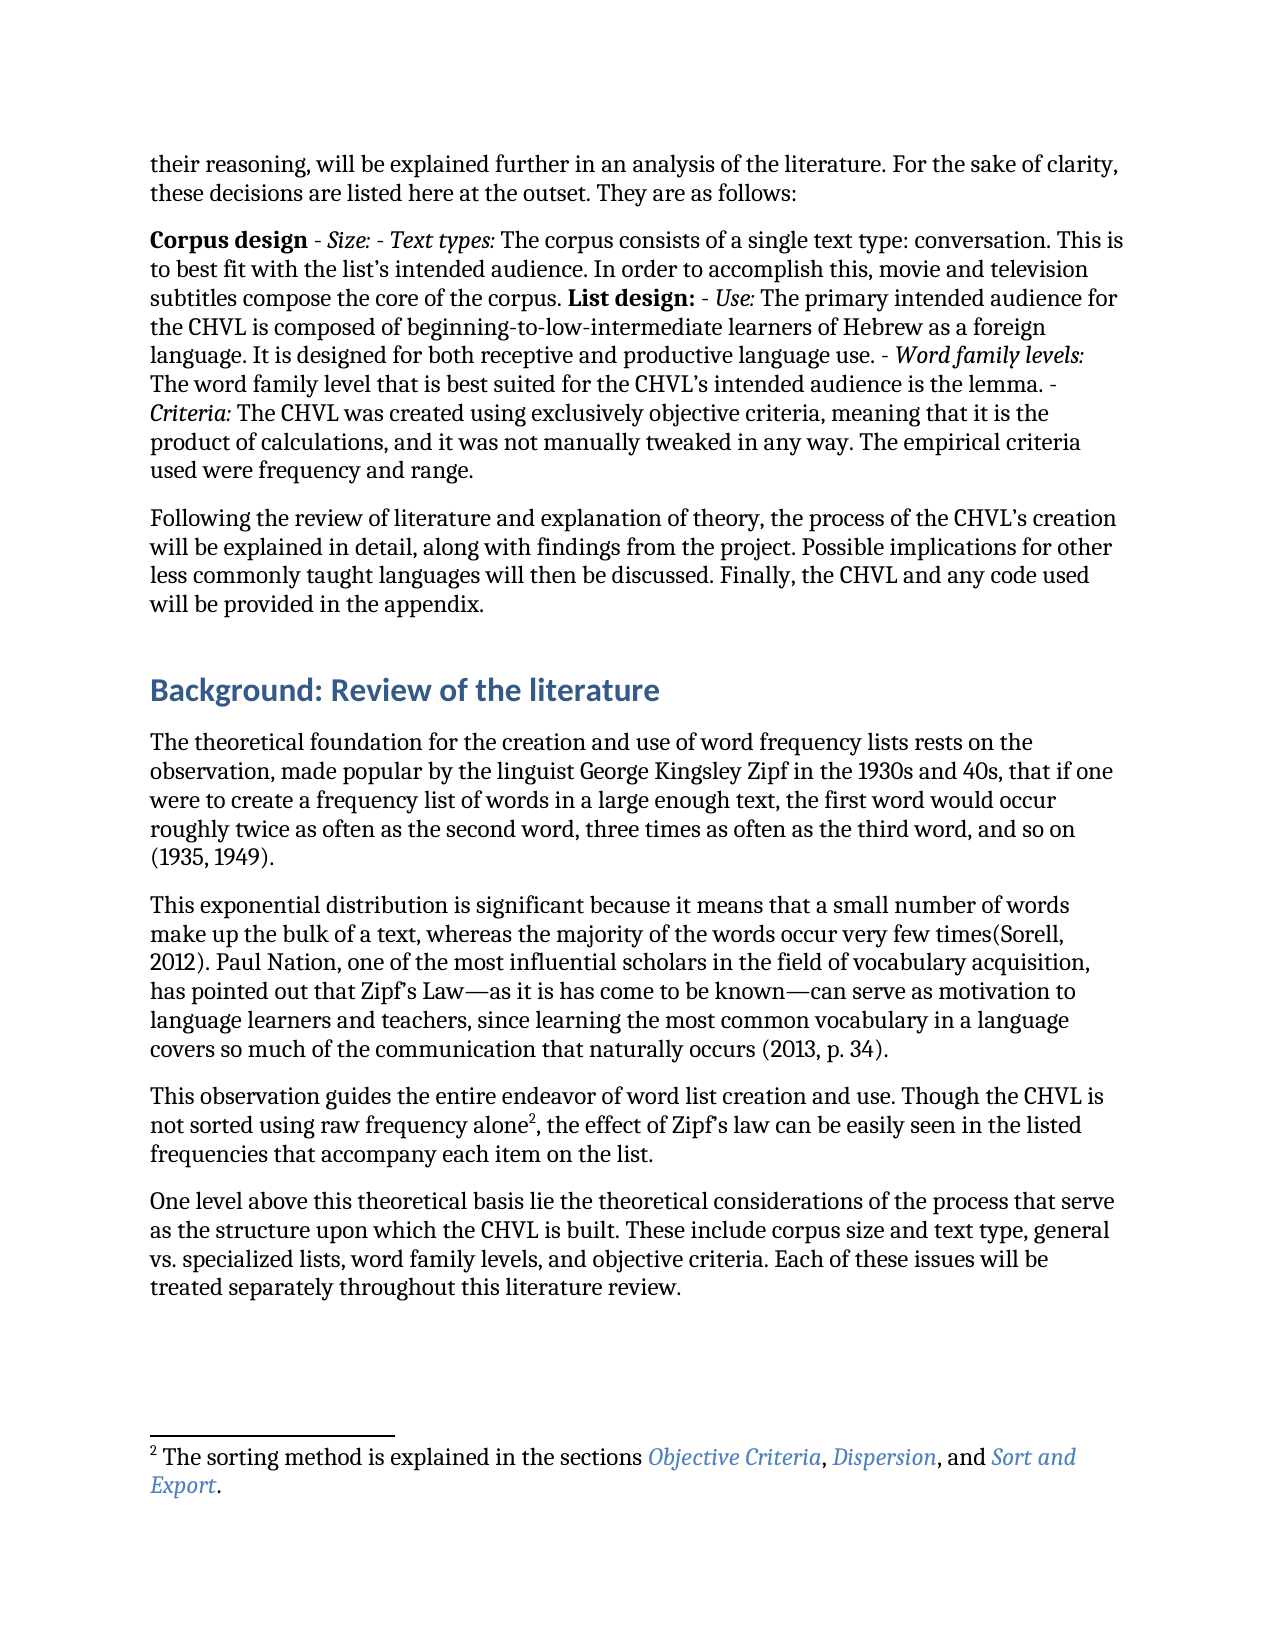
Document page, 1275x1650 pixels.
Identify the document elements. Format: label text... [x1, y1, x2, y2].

text The theoretical foundation for the creation and use of word frequency lists rests on the observation, made popular by the linguist George Kingsley Zipf in the 1930s and 40s, that if one were to create a frequency list of words in a large enough text, the first word would occur roughly twice as often as the second word, three times as often as the third word, and so on (1935, 1949). [150, 728, 1125, 872]
text This exponential distribution is significant because it means that a small number of words make up the bulk of a text, whereas the majority of the words occur very few times(Sorell, 2012). Paul Nation, one of the most influential scholars in the field of vocabulary acquisition, has pointed out that Zipf’s Law—as it is has come to be known—can serve as motivation to language learners and teachers, since learning the most common vocabulary in a language covers so much of the communication that naturally occurs (2013, p. 34). [150, 891, 1125, 1063]
text Following the review of literature and explanation of theory, the process of the CHVL’s creation will be explained in detail, along with findings from the project. Possible implications for other less commonly taught languages will then be discussed. Finally, the CHVL and any code used will be provided in the appendix. [150, 504, 1125, 619]
text Corpus design - Size: - Text types: The corpus consists of a single text type: conversation. This is to best fit with the list’s intended audience. In order to accomplish this, movie and television subtitles compose the core of the corpus. List design: - Use: The primary intended audience for the CHVL is composed of beginning-to-low-intermediate learners of Hebrew as a foreign language. It is designed for both receptive and productive language use. - Word family levels: The word family level that is best suited for the CHVL’s intended audience is the lemma. - Criteria: The CHVL was created using exclusively objective criteria, meaning that it is the product of calculations, and it was not manually tweaked in any way. The empirical criteria used were frequency and range. [150, 226, 1125, 485]
text One level above this theoretical basis lie the theoretical considerations of the process that serve as the structure upon which the CHVL is built. These include corpus size and text type, general vs. specialized lists, word family levels, and objective criteria. Each of these issues will be treated separately throughout this literature review. [150, 1187, 1125, 1302]
text This observation guides the entire endeavor of word list creation and use. Though the CHVL is not sorted using raw frequency alone, the effect of Zipf’s law can be easily seen in the listed frequencies that accompany each item on the list. [150, 1082, 1125, 1168]
subtitle Background: Review of the literature [150, 669, 1125, 709]
